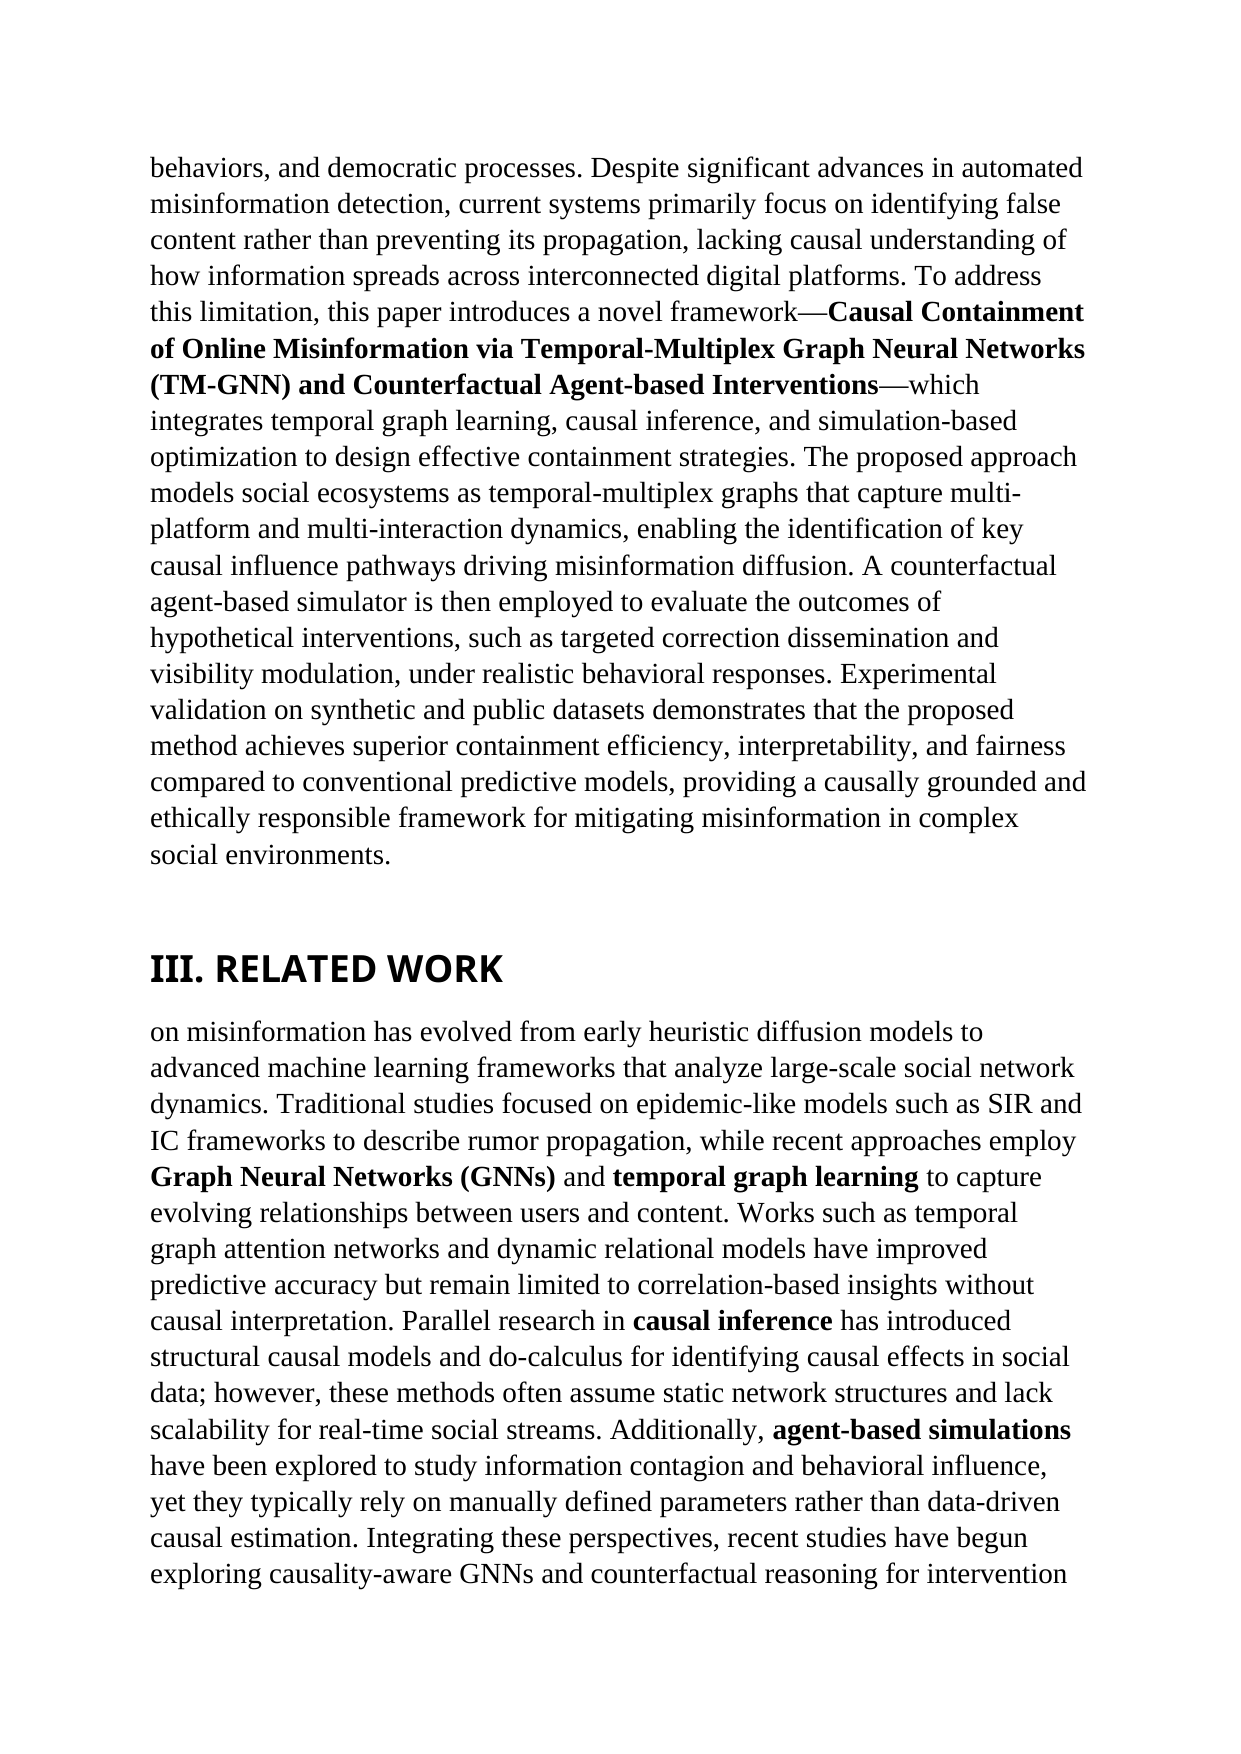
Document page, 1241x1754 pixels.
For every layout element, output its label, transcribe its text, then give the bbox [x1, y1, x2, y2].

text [150, 150, 1090, 870]
text III. RELATED WORK [150, 942, 1090, 993]
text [150, 1014, 1090, 1590]
